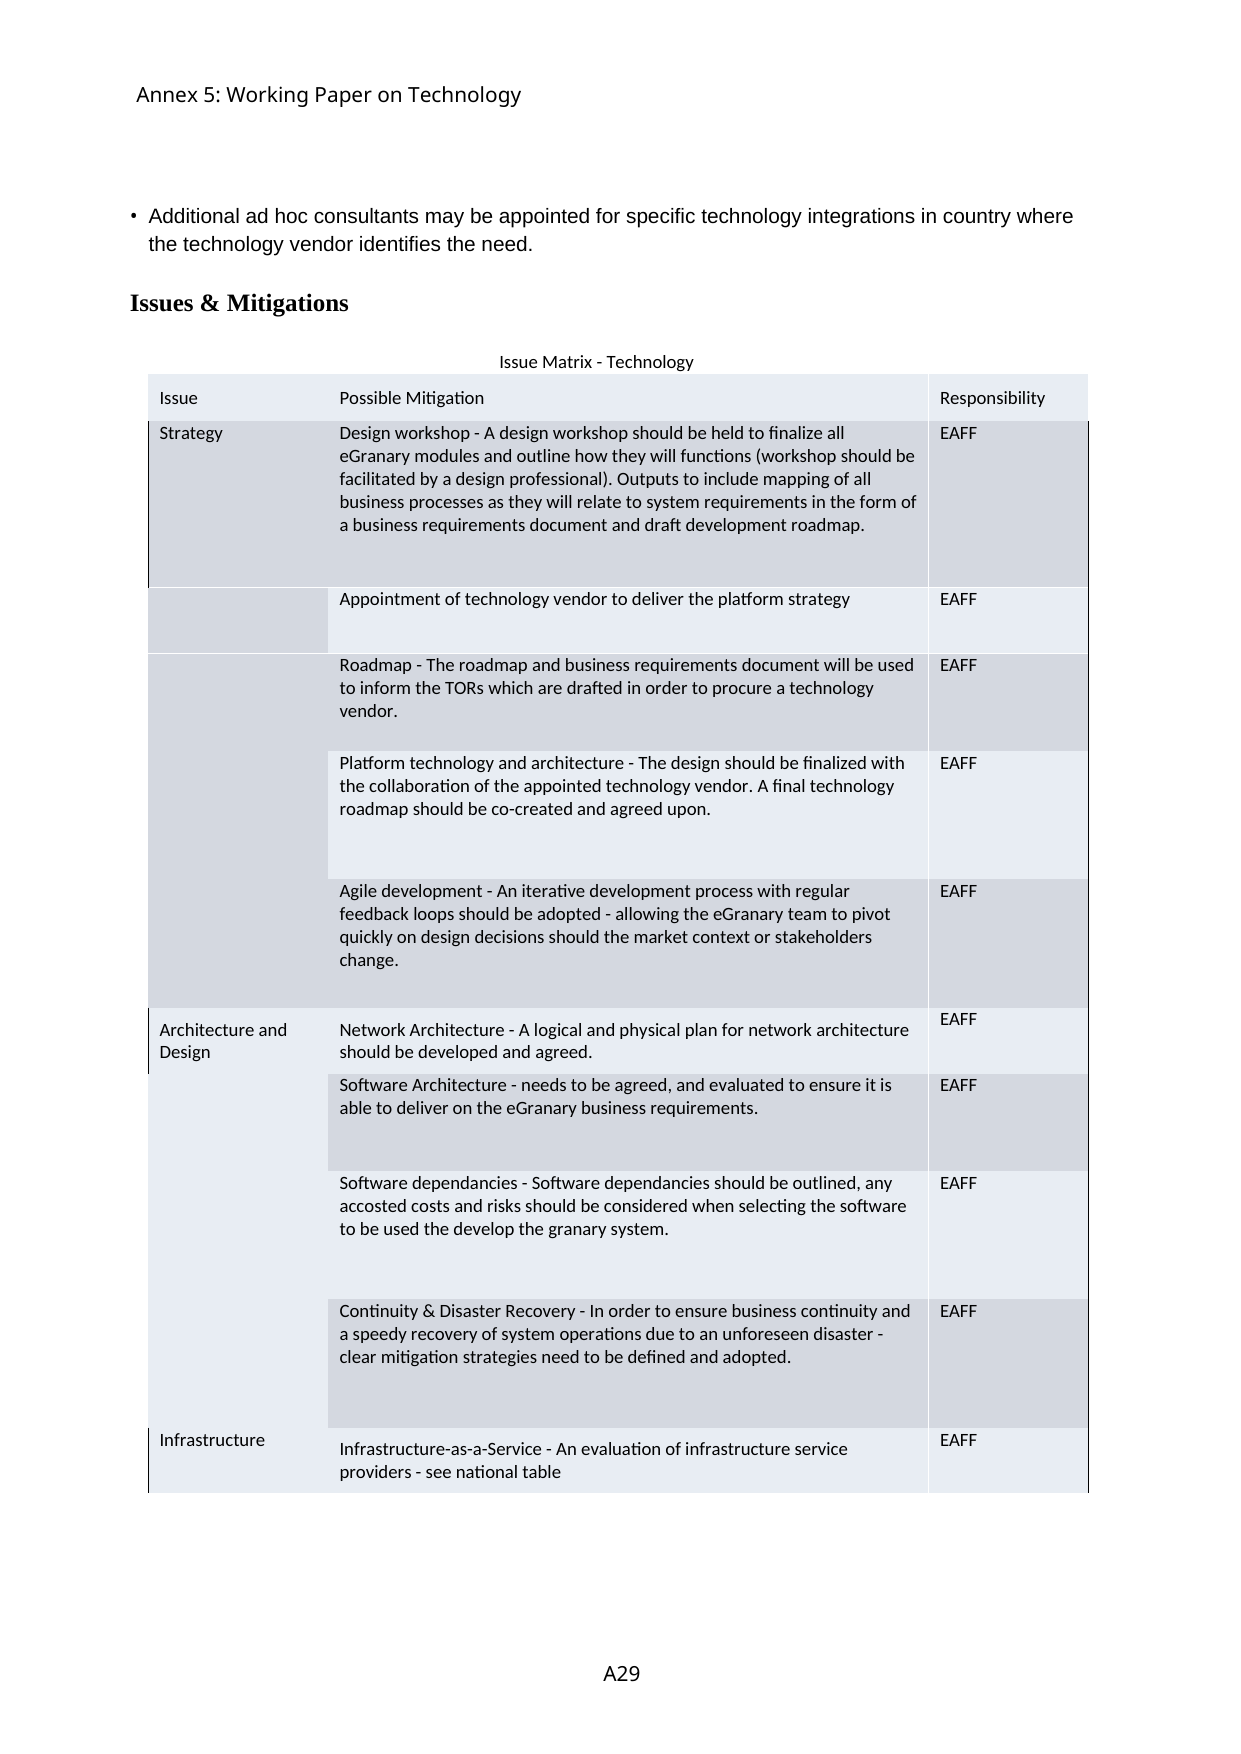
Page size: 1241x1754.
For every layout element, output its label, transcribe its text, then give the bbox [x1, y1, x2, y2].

subtitle Issues & Mitigations [129, 290, 1107, 317]
list Additional ad hoc consultants may be appointed for specific technology integrations in country where the technology vendor identifies the need. [129, 202, 1107, 257]
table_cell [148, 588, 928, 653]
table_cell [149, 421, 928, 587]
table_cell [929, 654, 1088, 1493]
text Issue Matrix - Technology [499, 351, 1107, 373]
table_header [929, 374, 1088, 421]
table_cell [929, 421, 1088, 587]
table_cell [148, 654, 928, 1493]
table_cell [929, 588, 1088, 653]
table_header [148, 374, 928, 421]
